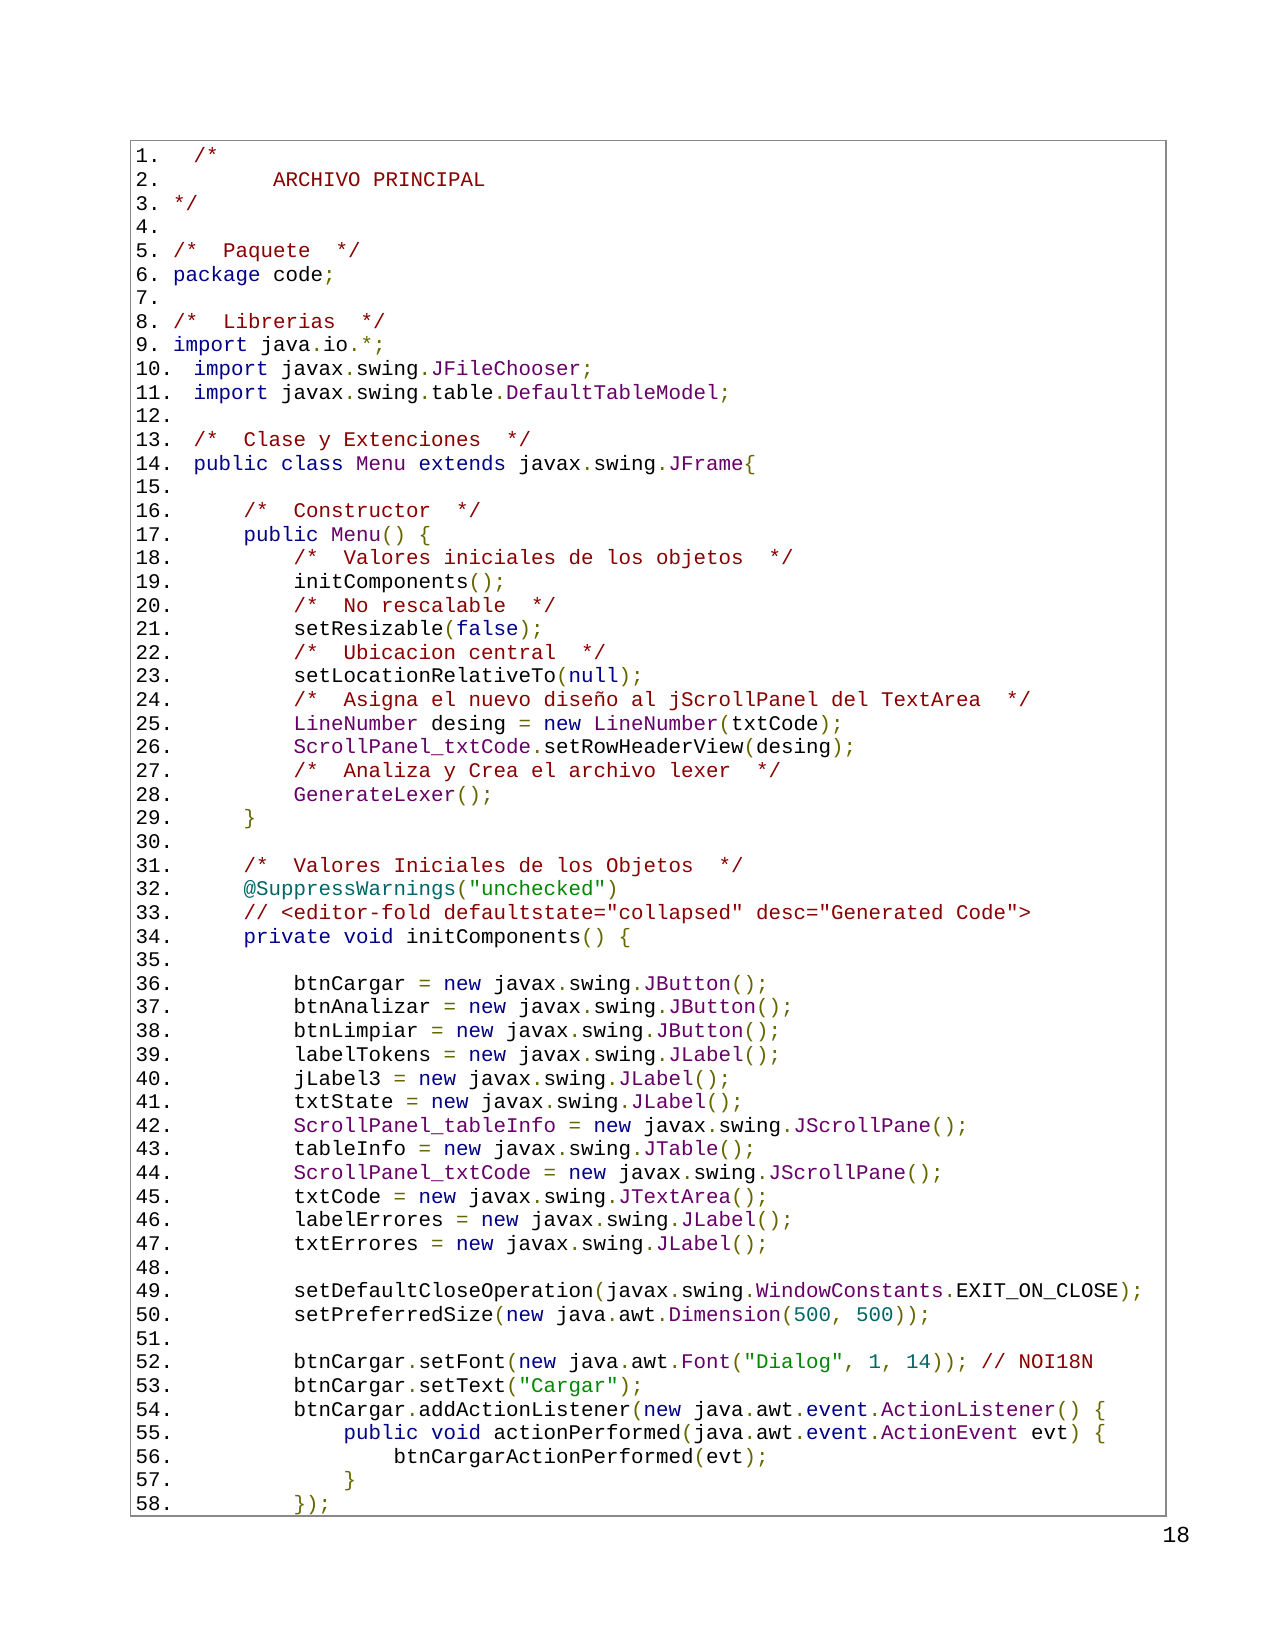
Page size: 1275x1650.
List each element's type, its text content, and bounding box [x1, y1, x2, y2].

list ScrollPanel_txtCode = new javax.swing.JScrollPane(); [131, 1156, 1165, 1180]
list txtState = new javax.swing.JLabel(); [131, 1085, 1165, 1109]
list setDefaultCloseOperation(javax.swing.WindowConstants.EXIT_ON_CLOSE); [131, 1274, 1165, 1298]
list setPreferredSize(new java.awt.Dimension(500, 500)); [131, 1298, 1165, 1328]
list /* Librerias */ [131, 305, 1165, 329]
list initComponents(); [131, 565, 1165, 589]
list txtErrores = new javax.swing.JLabel(); [131, 1227, 1165, 1257]
list labelTokens = new javax.swing.JLabel(); [131, 1038, 1165, 1062]
list GenerateLexer(); [131, 778, 1165, 802]
list LineNumber desing = new LineNumber(txtCode); [131, 707, 1165, 731]
list txtCode = new javax.swing.JTextArea(); [131, 1180, 1165, 1204]
list @SuppressWarnings("unchecked") [131, 873, 1165, 896]
list btnCargar = new javax.swing.JButton(); [131, 967, 1165, 991]
list ARCHIVO PRINCIPAL [131, 163, 1165, 187]
list btnCargar.addActionListener(new java.awt.event.ActionListener() { [131, 1393, 1165, 1416]
list btnCargarActionPerformed(evt); [131, 1440, 1165, 1464]
list }); [131, 1487, 1165, 1515]
list import java.io.*; [131, 329, 1165, 352]
list /* Valores iniciales de los objetos */ [131, 542, 1165, 565]
list /* [131, 141, 1165, 163]
list /* Constructor */ [131, 494, 1165, 518]
list package code; [131, 258, 1165, 287]
list } [131, 1464, 1165, 1487]
list public class Menu extends javax.swing.JFrame{ [131, 447, 1165, 476]
list btnAnalizar = new javax.swing.JButton(); [131, 991, 1165, 1014]
list // <editor-fold defaultstate="collapsed" desc="Generated Code"> [131, 896, 1165, 920]
list btnCargar.setText("Cargar"); [131, 1369, 1165, 1393]
list /* Asigna el nuevo diseño al jScrollPanel del TextArea */ [131, 683, 1165, 707]
list btnLimpiar = new javax.swing.JButton(); [131, 1014, 1165, 1038]
list import javax.swing.JFileChooser; [131, 352, 1165, 376]
list btnCargar.setFont(new java.awt.Font("Dialog", 1, 14)); // NOI18N [131, 1346, 1165, 1369]
list public Menu() { [131, 518, 1165, 542]
list import javax.swing.table.DefaultTableModel; [131, 376, 1165, 405]
list /* Analiza y Crea el archivo lexer */ [131, 754, 1165, 778]
list ScrollPanel_txtCode.setRowHeaderView(desing); [131, 731, 1165, 754]
list /* Paquete */ [131, 234, 1165, 258]
list public void actionPerformed(java.awt.event.ActionEvent evt) { [131, 1416, 1165, 1440]
list } [131, 802, 1165, 831]
list private void initComponents() { [131, 920, 1165, 949]
list labelErrores = new javax.swing.JLabel(); [131, 1204, 1165, 1227]
list /* Ubicacion central */ [131, 636, 1165, 660]
list setLocationRelativeTo(null); [131, 660, 1165, 683]
list tableInfo = new javax.swing.JTable(); [131, 1133, 1165, 1156]
list ScrollPanel_tableInfo = new javax.swing.JScrollPane(); [131, 1109, 1165, 1133]
list */ [131, 187, 1165, 216]
list setResizable(false); [131, 612, 1165, 636]
list jLabel3 = new javax.swing.JLabel(); [131, 1062, 1165, 1085]
list /* No rescalable */ [131, 589, 1165, 612]
list /* Valores Iniciales de los Objetos */ [131, 849, 1165, 873]
list /* Clase y Extenciones */ [131, 423, 1165, 447]
